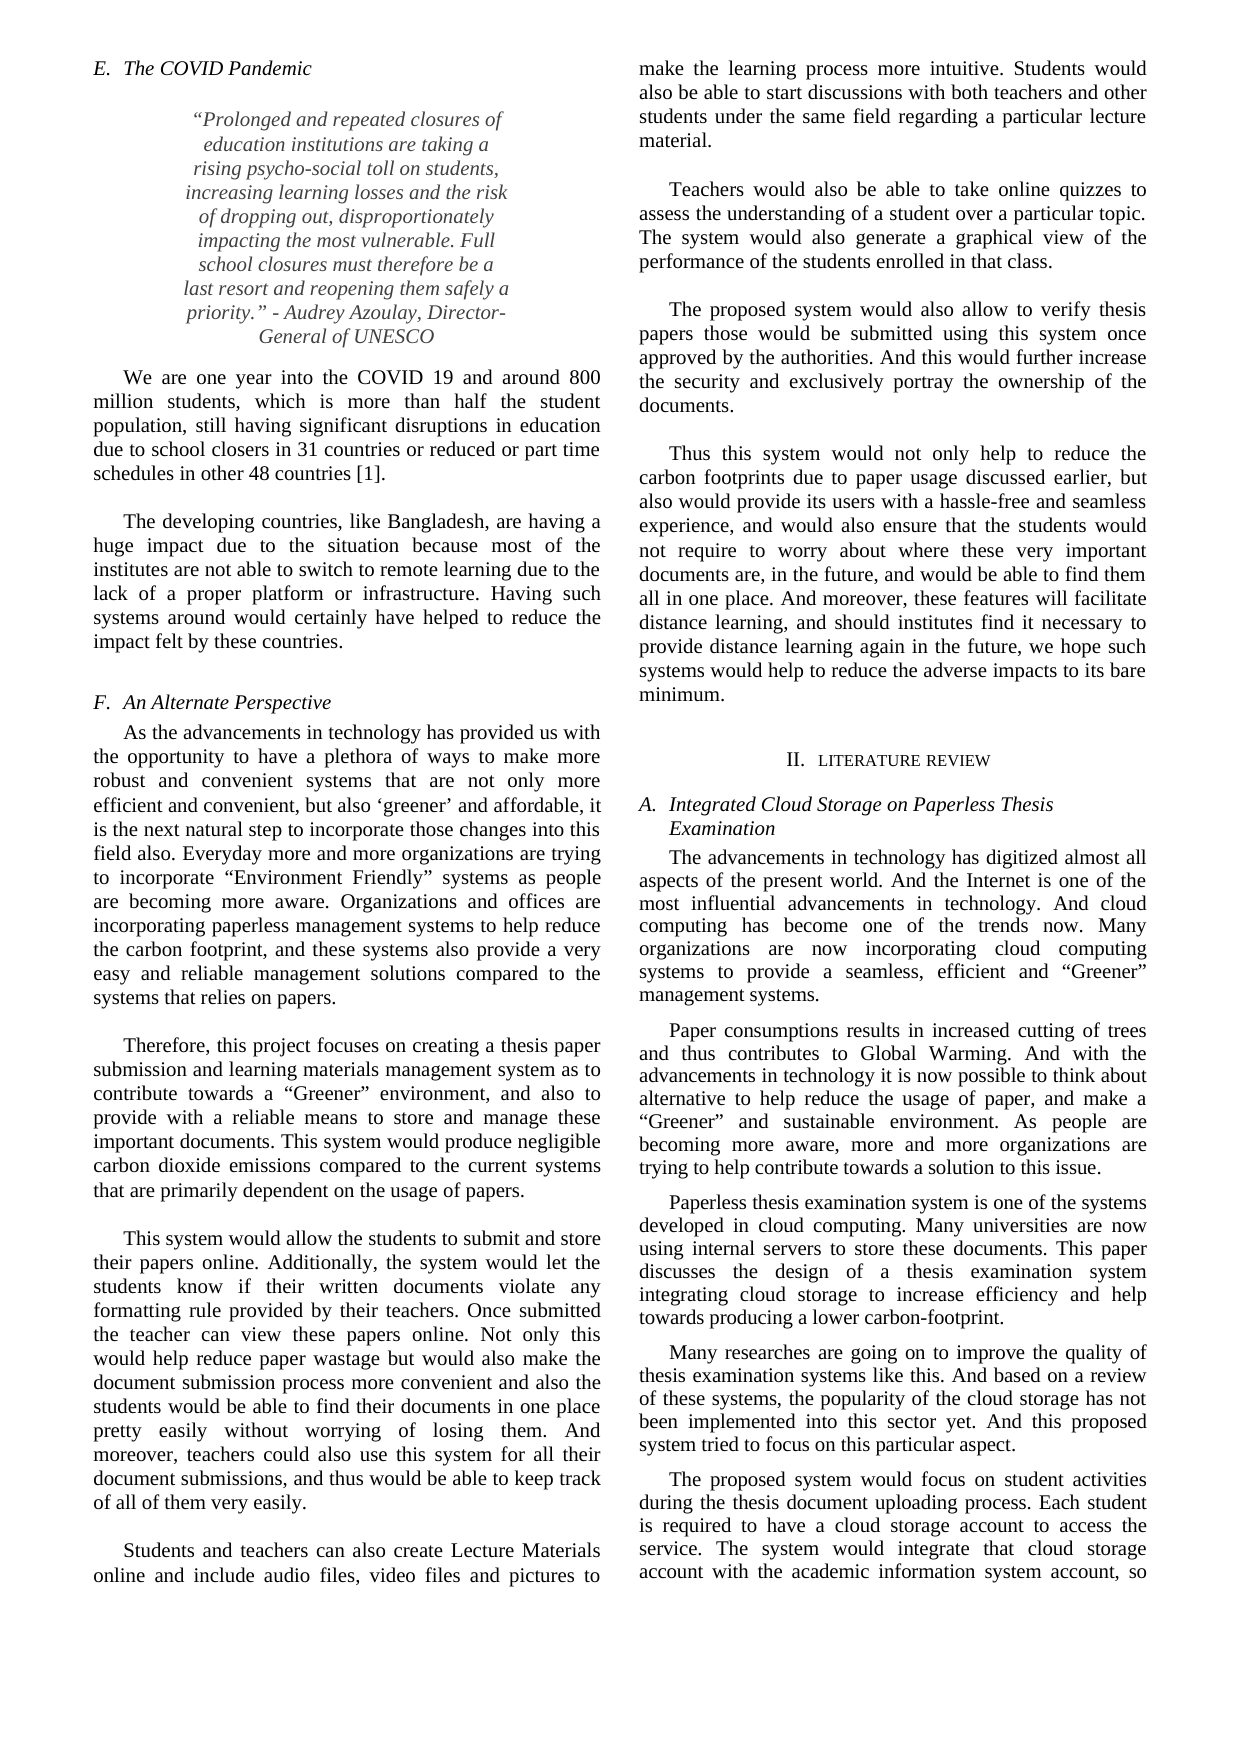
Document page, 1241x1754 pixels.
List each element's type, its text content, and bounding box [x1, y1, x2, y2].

subtitle Integrated Cloud Storage on Paperless Thesis Examination [639, 792, 1147, 840]
subtitle An Alternate Perspective [93, 690, 601, 714]
subtitle literature review [639, 747, 1147, 771]
text Thus this system would not only help to reduce the carbon footprints due to paper usage discussed earlier, but also would provide its users with a hassle-free and seamless experience, and would also ensure that the students would not require to worry about where these very important documents are, in the future, and would be able to find them all in one place. And moreover, these features will facilitate distance learning, and should institutes find it necessary to provide distance learning again in the future, we hope such systems would help to reduce the adverse impacts to its bare minimum. [639, 441, 1147, 706]
text The proposed system would also allow to verify thesis papers those would be submitted using this system once approved by the authorities. And this would further increase the security and exclusively portray the ownership of the documents. [639, 297, 1147, 417]
text Therefore, this project focuses on creating a thesis paper submission and learning materials management system as to contribute towards a “Greener” environment, and also to provide with a reliable means to store and manage these important documents. This system would produce negligible carbon dioxide emissions compared to the current systems that are primarily dependent on the usage of papers. [93, 1033, 601, 1202]
text This system would allow the students to submit and store their papers online. Additionally, the system would let the students know if their written documents violate any formatting rule provided by their teachers. Once submitted the teacher can view these papers online. Not only this would help reduce paper wastage but would also make the document submission process more convenient and also the students would be able to find their documents in one place pretty easily without worrying of losing them. And moreover, teachers could also use this system for all their document submissions, and thus would be able to keep track of all of them very easily. [93, 1226, 601, 1514]
text The advancements in technology has digitized almost all aspects of the present world. And the Internet is one of the most influential advancements in technology. And cloud computing has become one of the trends now. Many organizations are now incorporating cloud computing systems to provide a seamless, efficient and “Greener” management systems. [639, 846, 1147, 1006]
subtitle The COVID Pandemic [93, 56, 601, 80]
text Students and teachers can also create Lecture Materials online and include audio files, video files and pictures to make the learning process more intuitive. Students would also be able to start discussions with both teachers and other students under the same field regarding a particular lecture material. [93, 1538, 601, 1587]
text Teachers would also be able to take online quizzes to assess the understanding of a student over a particular topic. The system would also generate a graphical view of the performance of the students enrolled in that class. [639, 177, 1147, 273]
text Many researches are going on to improve the quality of thesis examination systems like this. And based on a review of these systems, the popularity of the cloud storage has not been implemented into this sector yet. And this proposed system tried to focus on this particular aspect. [639, 1341, 1147, 1456]
text The developing countries, like Bangladesh, are having a huge impact due to the situation because most of the institutes are not able to switch to remote learning due to the lack of a proper platform or infrastructure. Having such systems around would certainly have helped to reduce the impact felt by these countries. [93, 509, 601, 653]
text Students and teachers can also create Lecture Materials online and include audio files, video files and pictures to make the learning process more intuitive. Students would also be able to start discussions with both teachers and other students under the same field regarding a particular lecture material. [639, 56, 1147, 152]
text We are one year into the COVID 19 and around 800 million students, which is more than half the student population, still having significant disruptions in education due to school closers in 31 countries or reduced or part time schedules in other 48 countries. [93, 365, 601, 485]
text Paper consumptions results in increased cutting of trees and thus contributes to Global Warming. And with the advancements in technology it is now possible to think about alternative to help reduce the usage of paper, and make a “Greener” and sustainable environment. As people are becoming more aware, more and more organizations are trying to help contribute towards a solution to this issue. [639, 1019, 1147, 1179]
text “Prolonged and repeated closures of education institutions are taking a rising psycho-social toll on students, increasing learning losses and the risk of dropping out, disproportionately impacting the most vulnerable. Full school closures must therefore be a last resort and reopening them safely a priority.” - Audrey Azoulay, Director-General of UNESCO [183, 107, 511, 348]
text Paperless thesis examination system is one of the systems developed in cloud computing. Many universities are now using internal servers to store these documents. This paper discusses the design of a thesis examination system integrating cloud storage to increase efficiency and help towards producing a lower carbon-footprint. [639, 1192, 1147, 1329]
text As the advancements in technology has provided us with the opportunity to have a plethora of ways to make more robust and convenient systems that are not only more efficient and convenient, but also ‘greener’ and affordable, it is the next natural step to incorporate those changes into this field also. Everyday more and more organizations are trying to incorporate “Environment Friendly” systems as people are becoming more aware. Organizations and offices are incorporating paperless management systems to help reduce the carbon footprint, and these systems also provide a very easy and reliable management solutions compared to the systems that relies on papers. [93, 720, 601, 1009]
